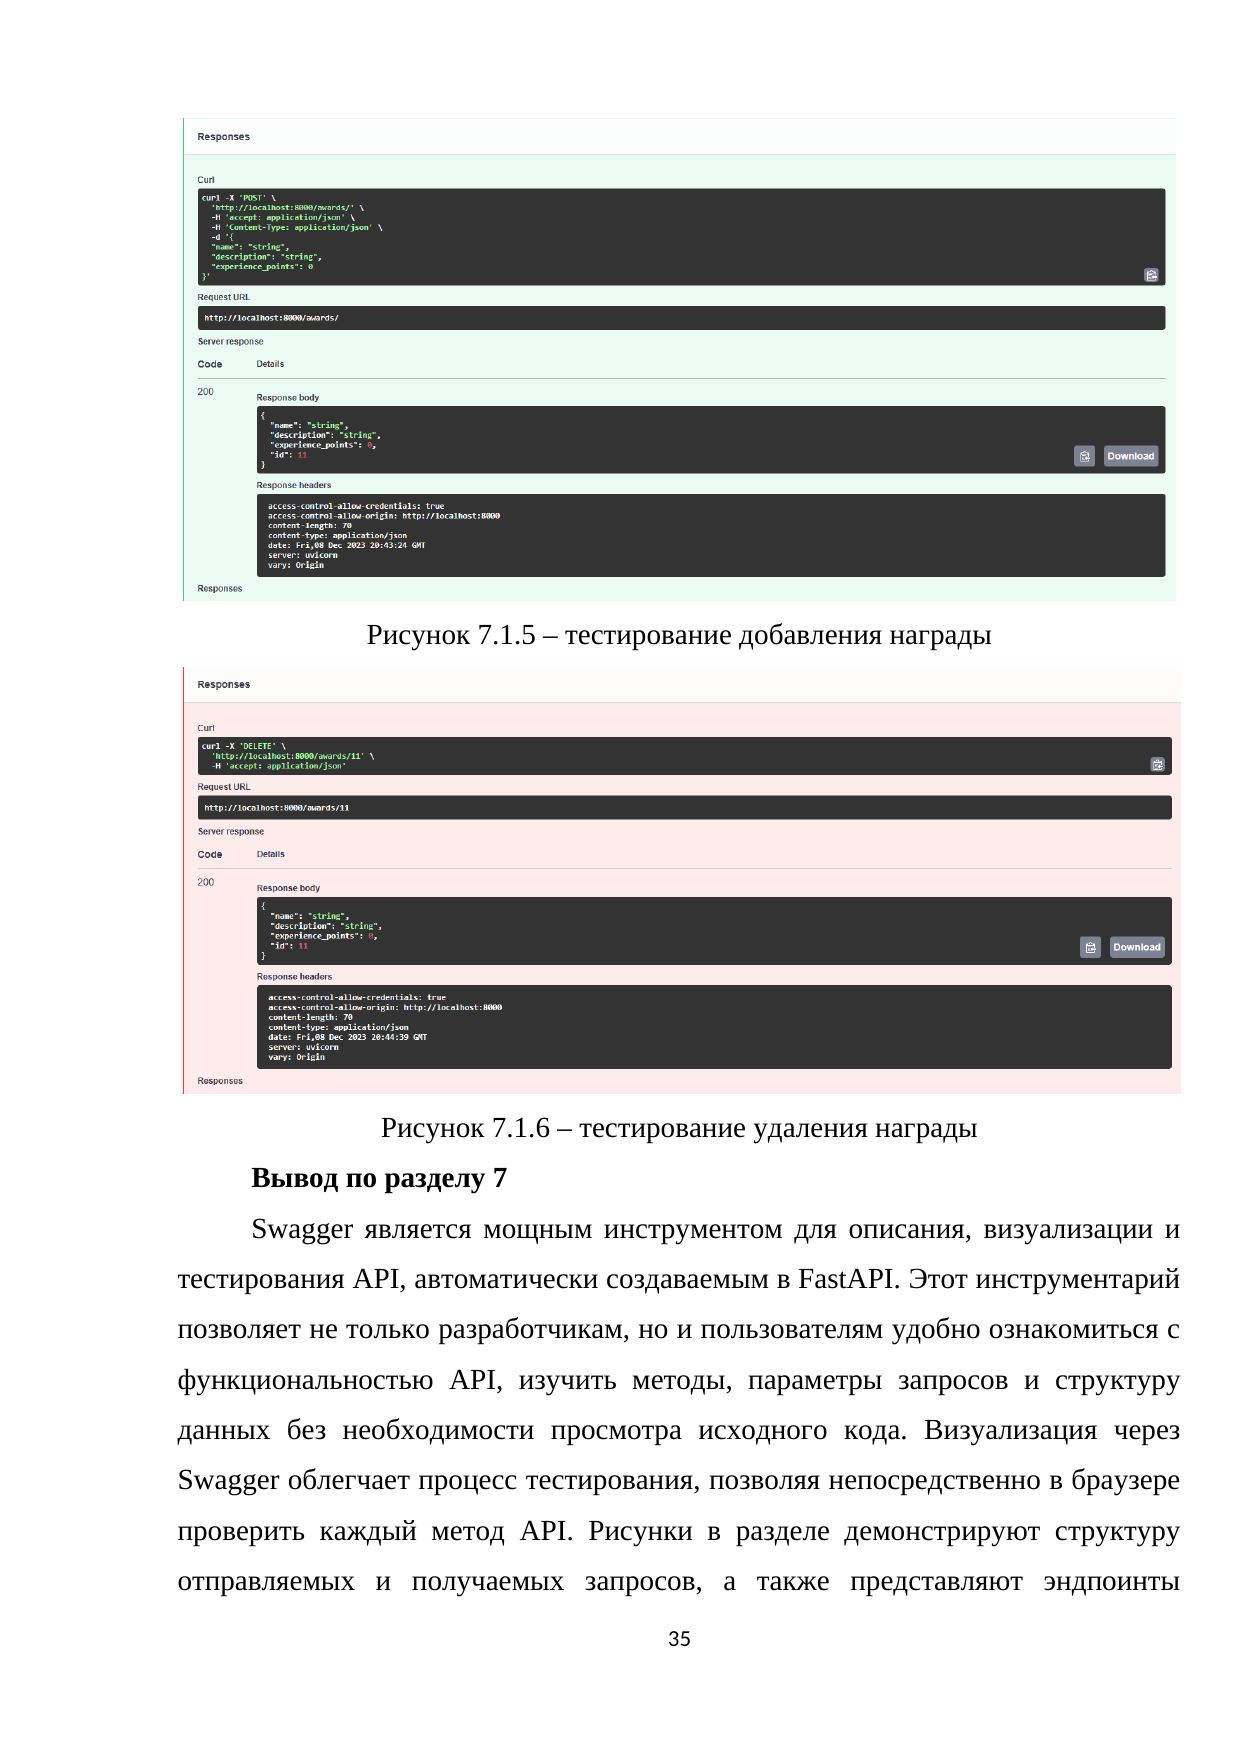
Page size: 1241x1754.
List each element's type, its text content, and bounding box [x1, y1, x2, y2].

list Вывод по разделу 7 [251, 1161, 1181, 1194]
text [177, 1211, 1181, 1597]
text Рисунок 7.1.5 – тестирование добавления награды [177, 617, 1181, 651]
picture [182, 118, 1177, 601]
text Рисунок 7.1.6 – тестирование удаления награды [177, 1110, 1181, 1144]
picture [177, 667, 1182, 1094]
